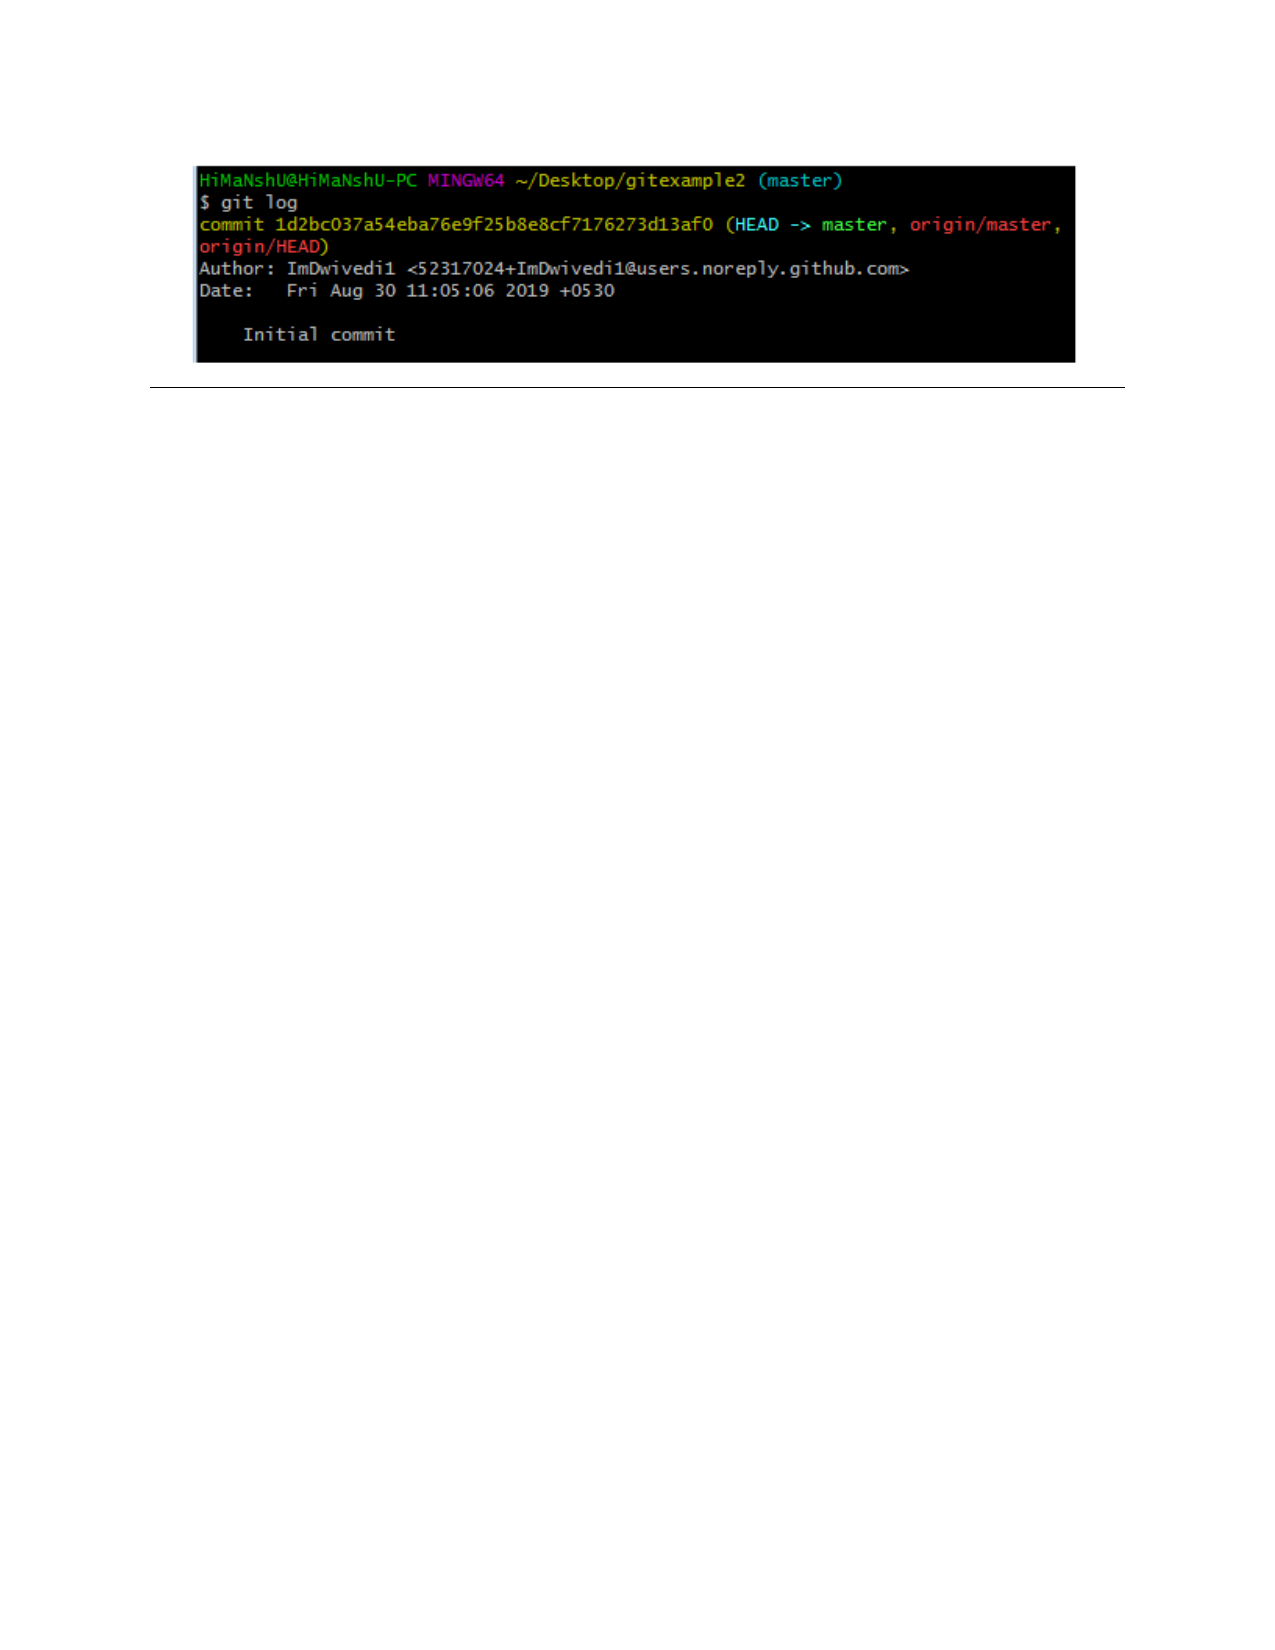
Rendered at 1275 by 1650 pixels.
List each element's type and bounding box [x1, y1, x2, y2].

picture [176, 150, 1099, 385]
